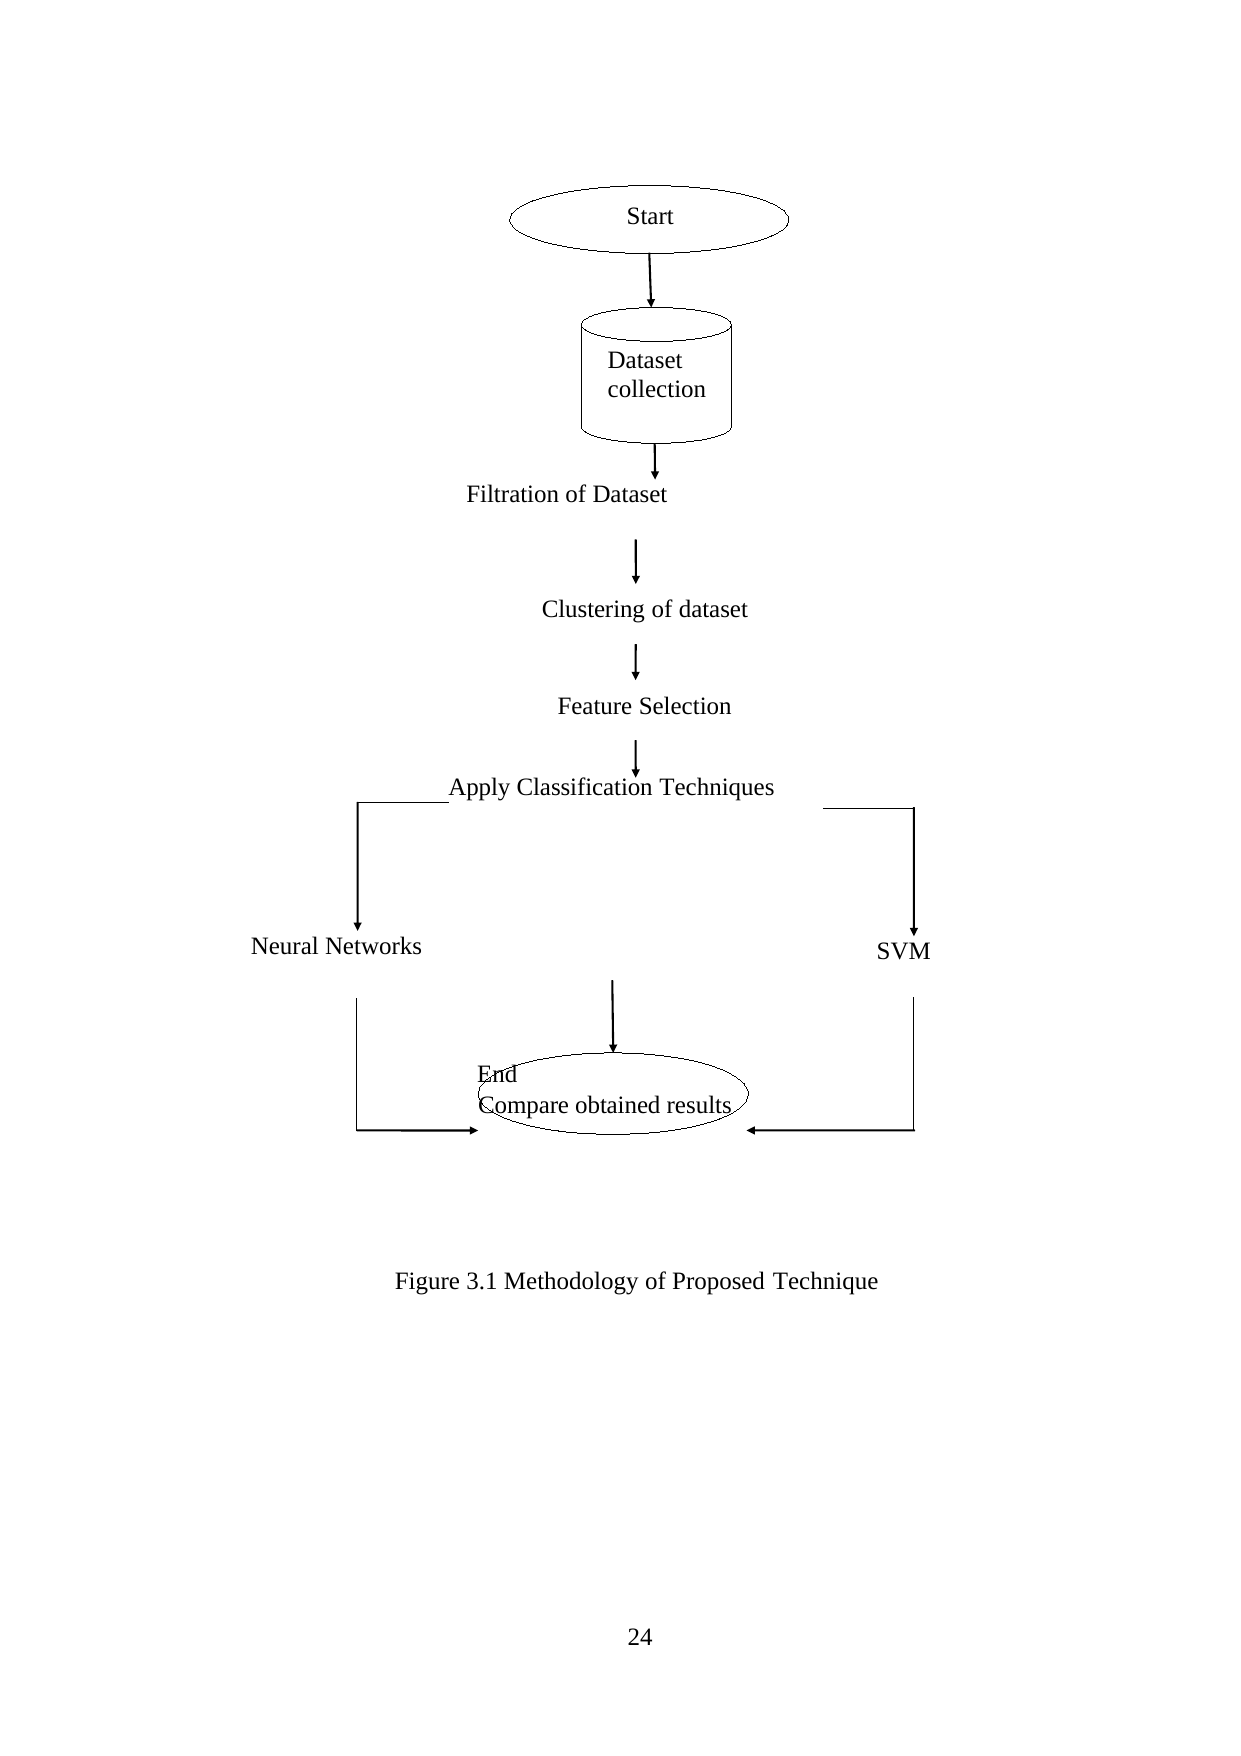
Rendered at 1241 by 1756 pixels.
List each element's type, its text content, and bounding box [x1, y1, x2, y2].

text Figure 3.1 Methodology of Proposed Technique [204, 1266, 1068, 1295]
